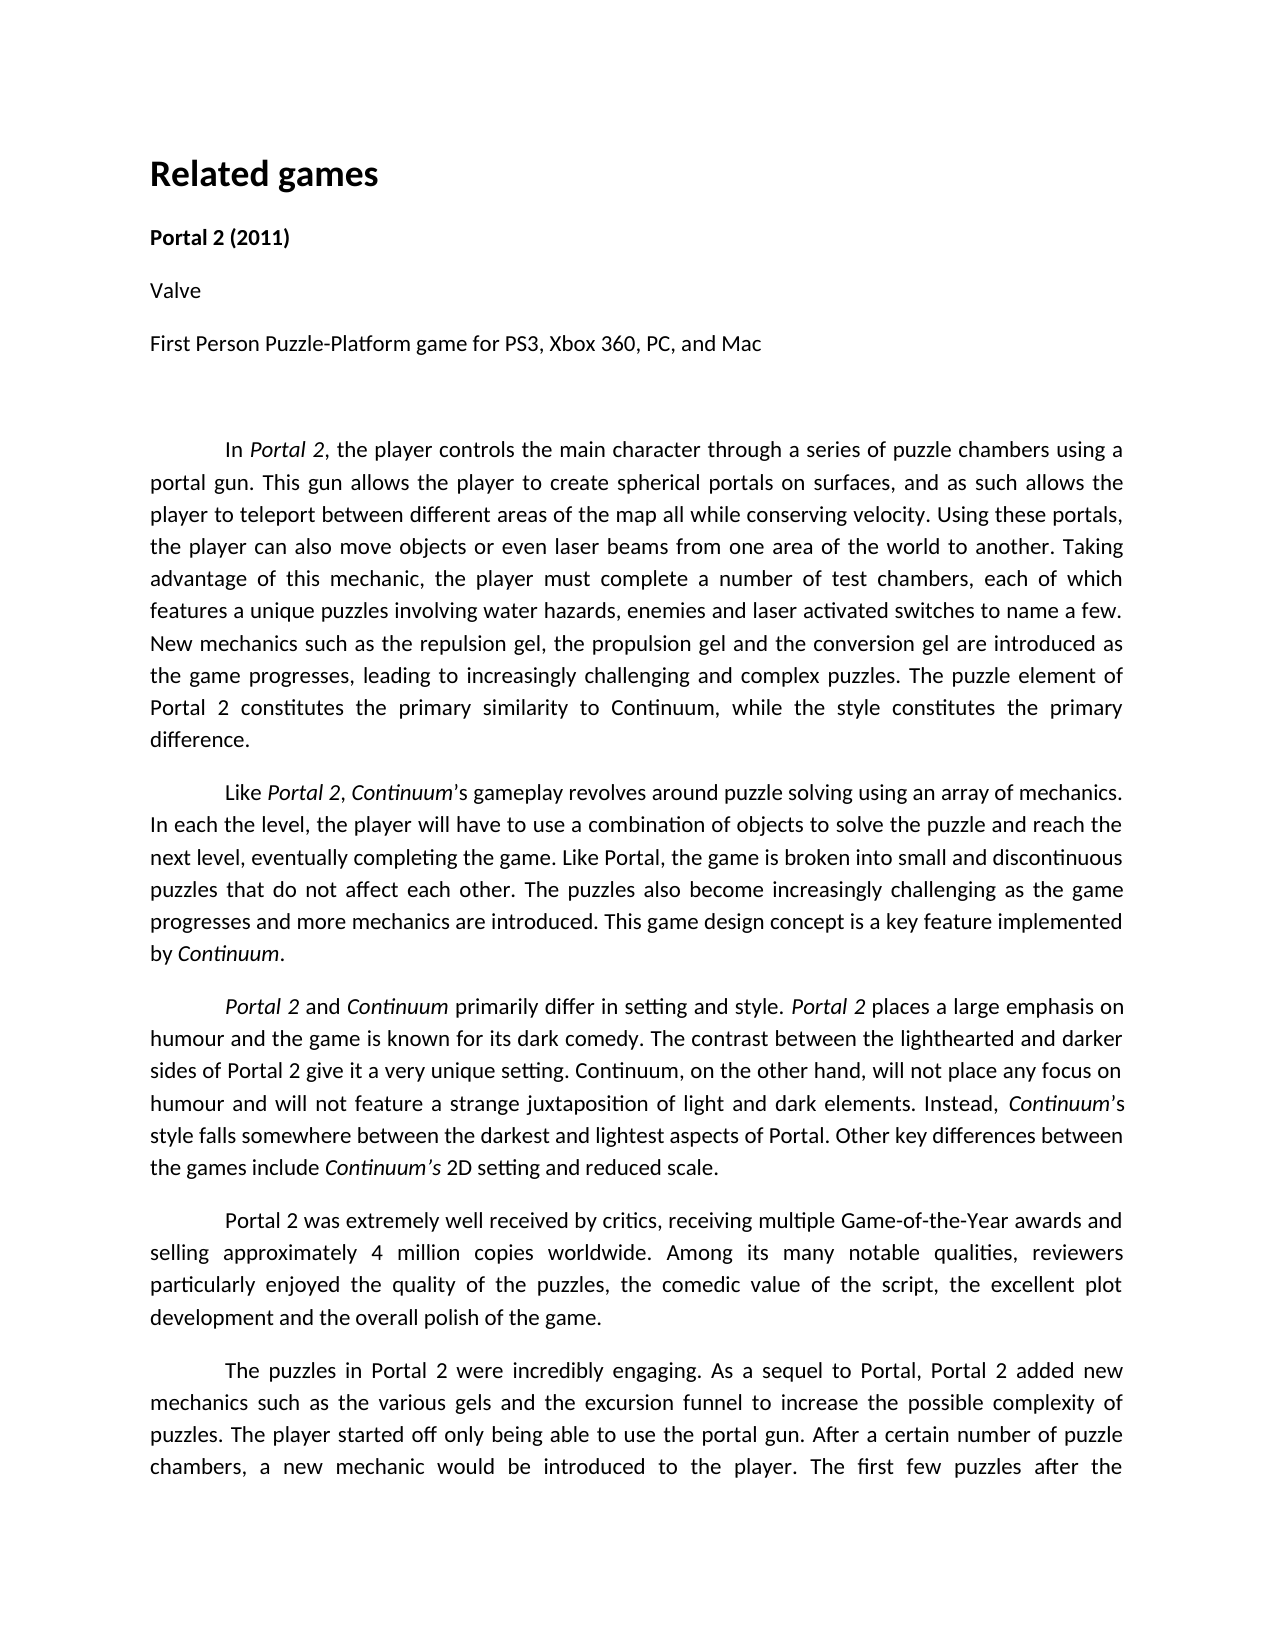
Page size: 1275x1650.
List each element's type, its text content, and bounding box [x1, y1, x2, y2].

text In Portal 2, the player controls the main character through a series of puzzle chambers using a portal gun. This gun allows the player to create spherical portals on surfaces, and as such allows the player to teleport between different areas of the map all while conserving velocity. Using these portals, the player can also move objects or even laser beams from one area of the world to another. Taking advantage of this mechanic, the player must complete a number of test chambers, each of which features a unique puzzles involving water hazards, enemies and laser activated switches to name a few. New mechanics such as the repulsion gel, the propulsion gel and the conversion gel are introduced as the game progresses, leading to increasingly challenging and complex puzzles. The puzzle element of Portal 2 constitutes the primary similarity to Continuum, while the style constitutes the primary difference. [150, 436, 1125, 753]
text Portal 2 was extremely well received by critics, receiving multiple Game-of-the-Year awards and selling approximately 4 million copies worldwide. Among its many notable qualities, reviewers particularly enjoyed the quality of the puzzles, the comedic value of the script, the excellent plot development and the overall polish of the game. [150, 1206, 1125, 1331]
text Valve [150, 277, 1125, 304]
text Like Portal 2, Continuum’s gameplay revolves around puzzle solving using an array of mechanics. In each the level, the player will have to use a combination of objects to solve the puzzle and reach the next level, eventually completing the game. Like Portal, the game is broken into small and discontinuous puzzles that do not affect each other. The puzzles also become increasingly challenging as the game progresses and more mechanics are introduced. This game design concept is a key feature implemented by Continuum. [150, 778, 1125, 967]
text First Person Puzzle-Platform game for PS3, Xbox 360, PC, and Mac [150, 329, 1125, 358]
text Portal 2 (2011) [150, 223, 1125, 252]
text Related games [150, 150, 1125, 196]
text Portal 2 and Continuum primarily differ in setting and style. Portal 2 places a large emphasis on humour and the game is known for its dark comedy. The contrast between the lighthearted and darker sides of Portal 2 give it a very unique setting. Continuum, on the other hand, will not place any focus on humour and will not feature a strange juxtaposition of light and dark elements. Instead, Continuum’s style falls somewhere between the darkest and lightest aspects of Portal. Other key differences between the games include Continuum’s 2D setting and reduced scale. [150, 992, 1125, 1181]
